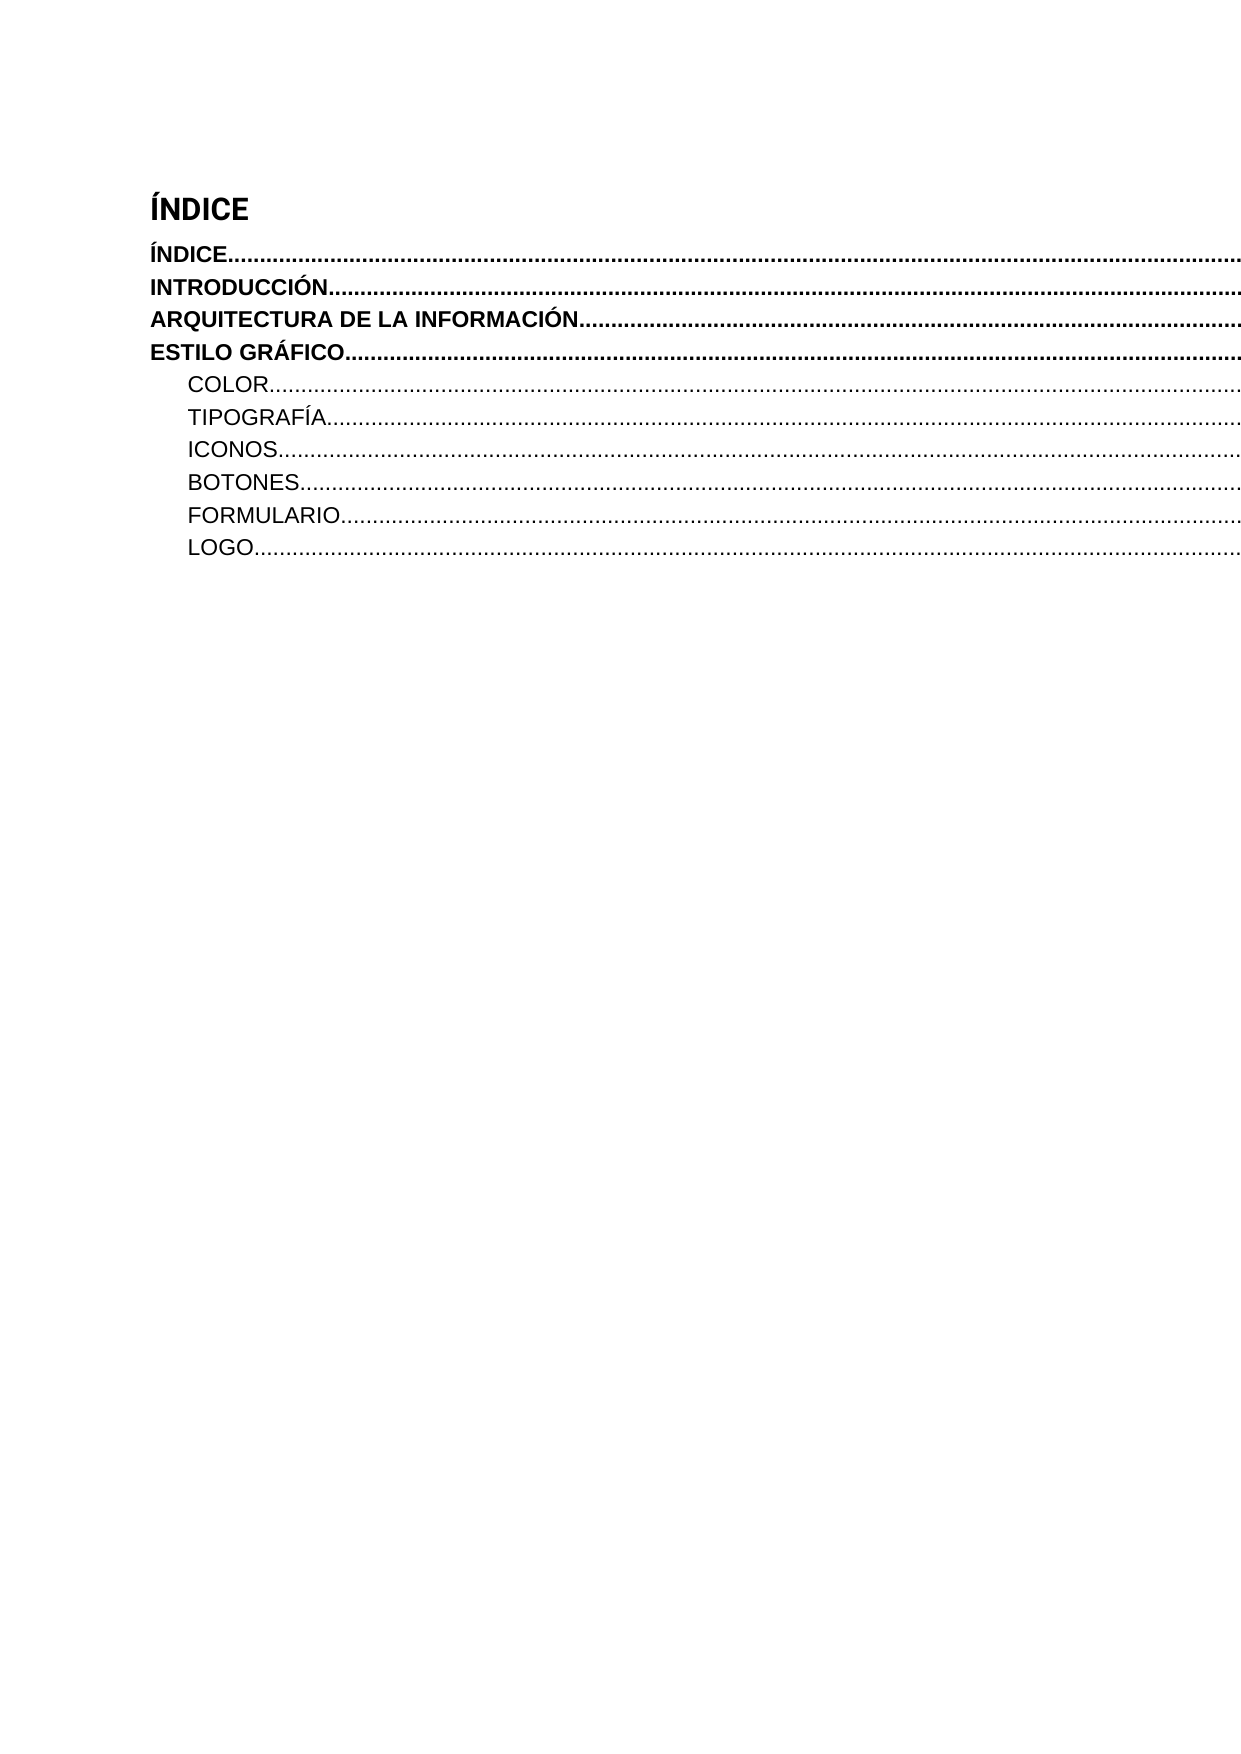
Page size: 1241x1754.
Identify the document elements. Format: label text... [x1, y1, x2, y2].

subtitle ÍNDICE [150, 192, 1090, 228]
